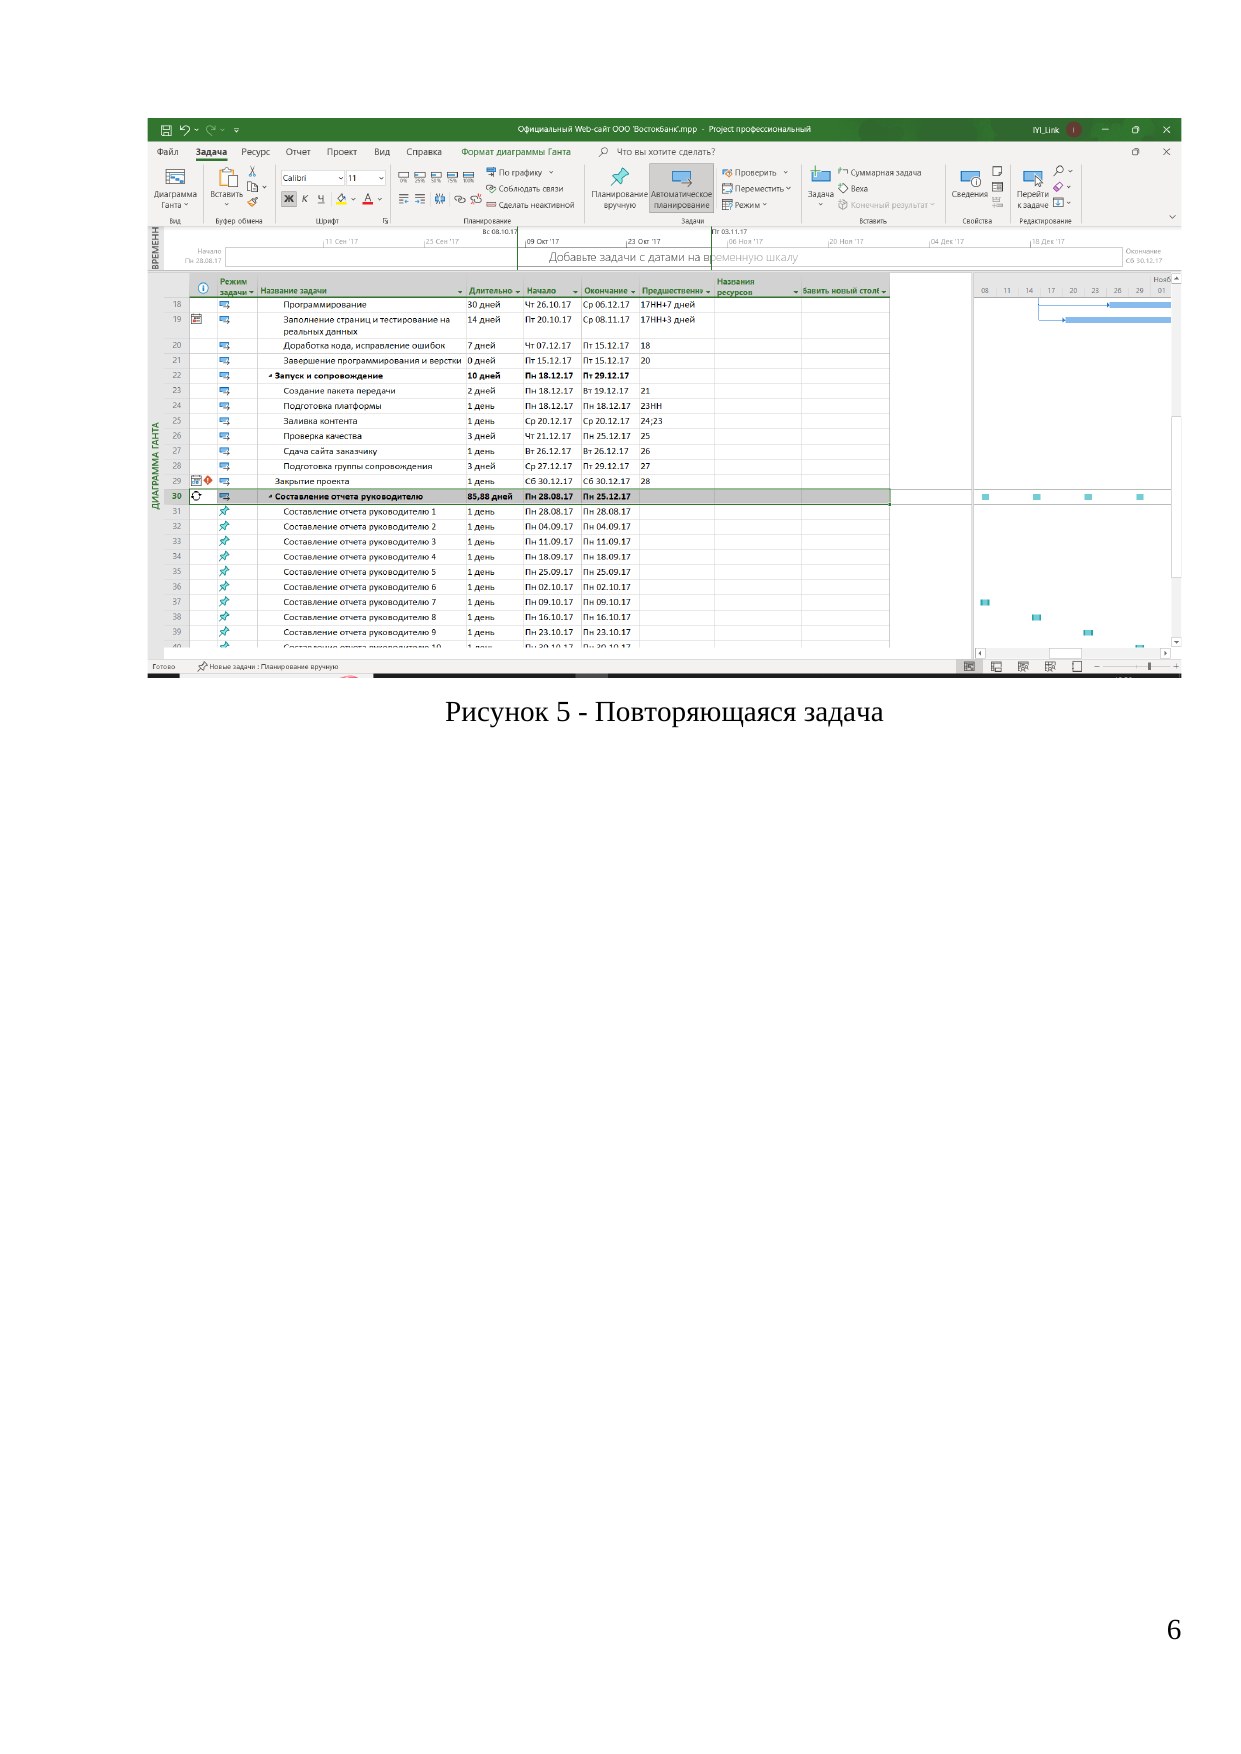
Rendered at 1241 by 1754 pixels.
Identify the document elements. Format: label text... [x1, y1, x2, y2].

text Рисунок 5 - Повторяющаяся задача [148, 694, 1181, 728]
picture [147, 118, 1182, 678]
